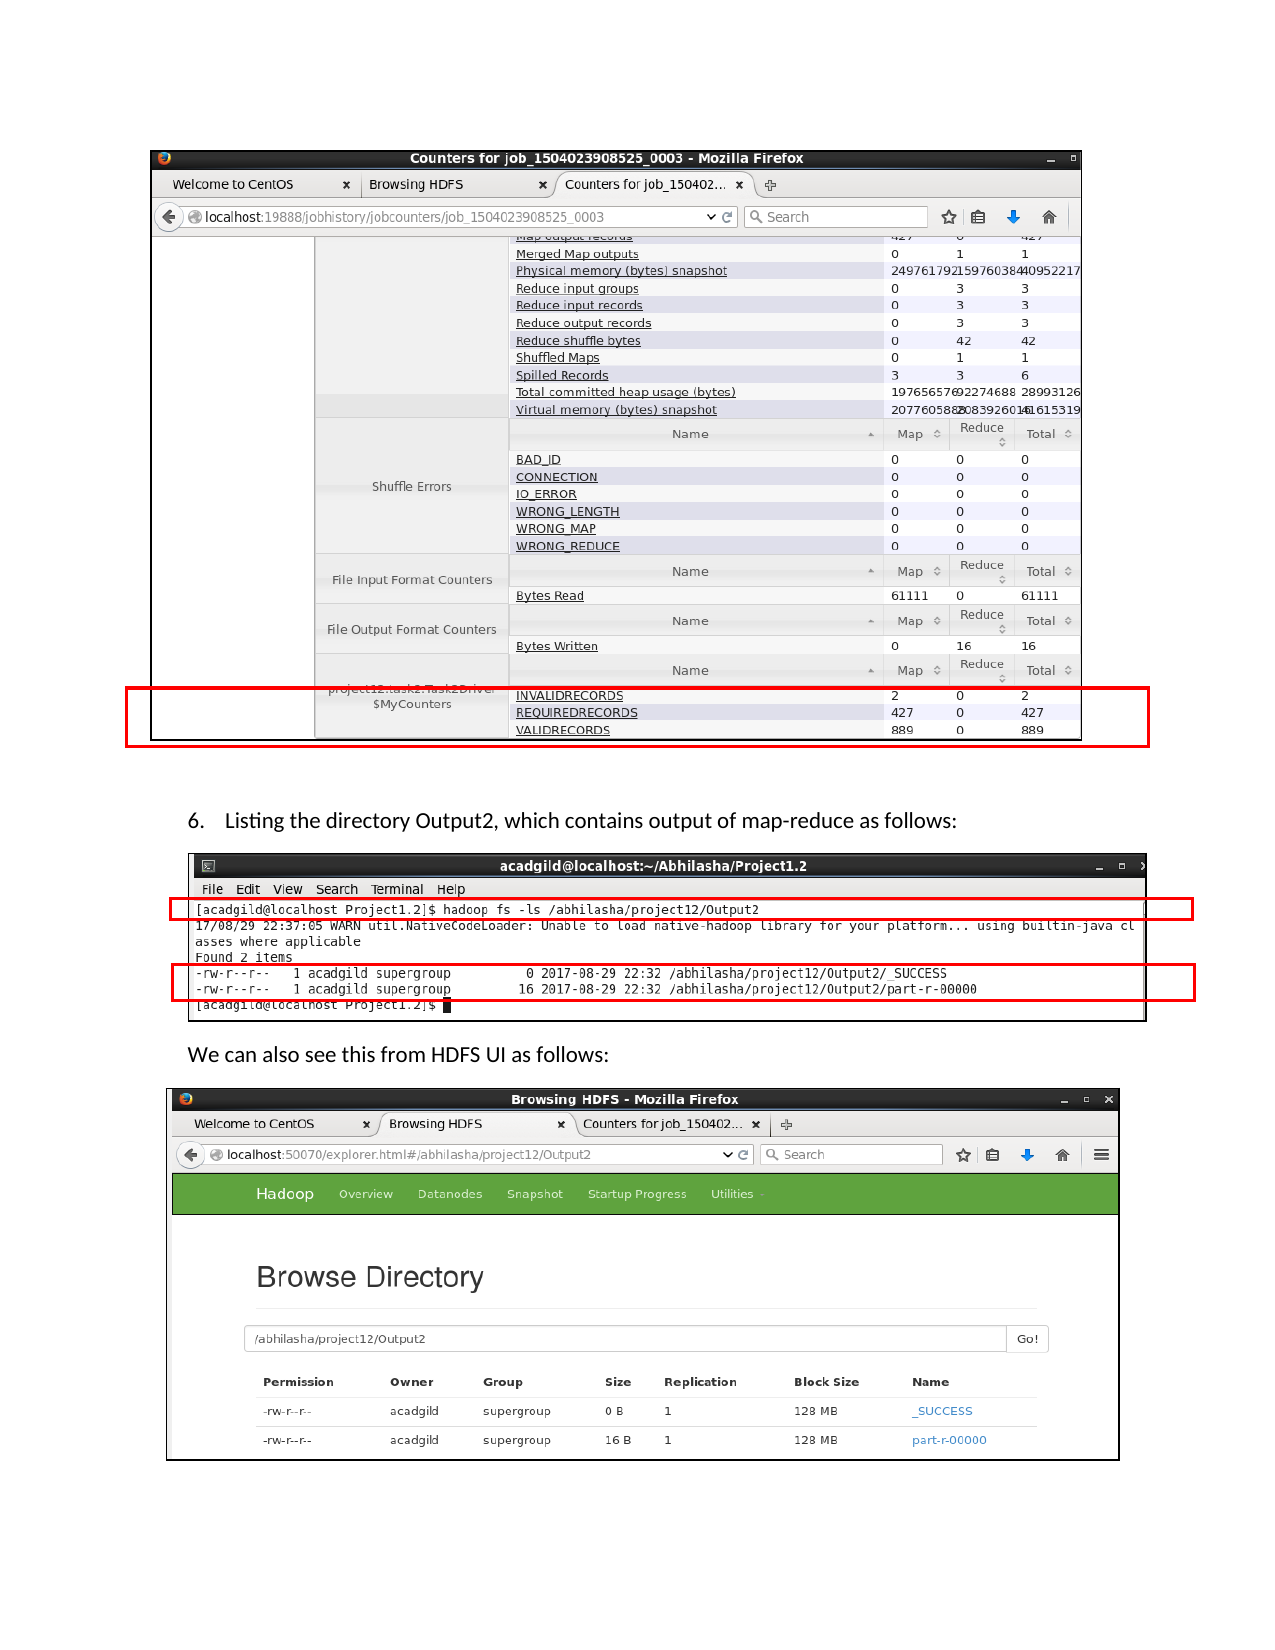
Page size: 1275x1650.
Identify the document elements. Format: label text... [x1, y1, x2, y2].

picture [189, 854, 1145, 897]
picture [152, 152, 1081, 686]
picture [189, 1002, 1145, 1020]
picture [152, 690, 1081, 739]
picture [189, 900, 1145, 918]
text We can also see this from HDFS UI as follows: [150, 1041, 1125, 1068]
picture [189, 921, 1145, 963]
picture [167, 1089, 1118, 1459]
picture [189, 966, 1145, 999]
list Listing the directory Output2, which contains output of map-reduce as follows: [187, 806, 1125, 834]
